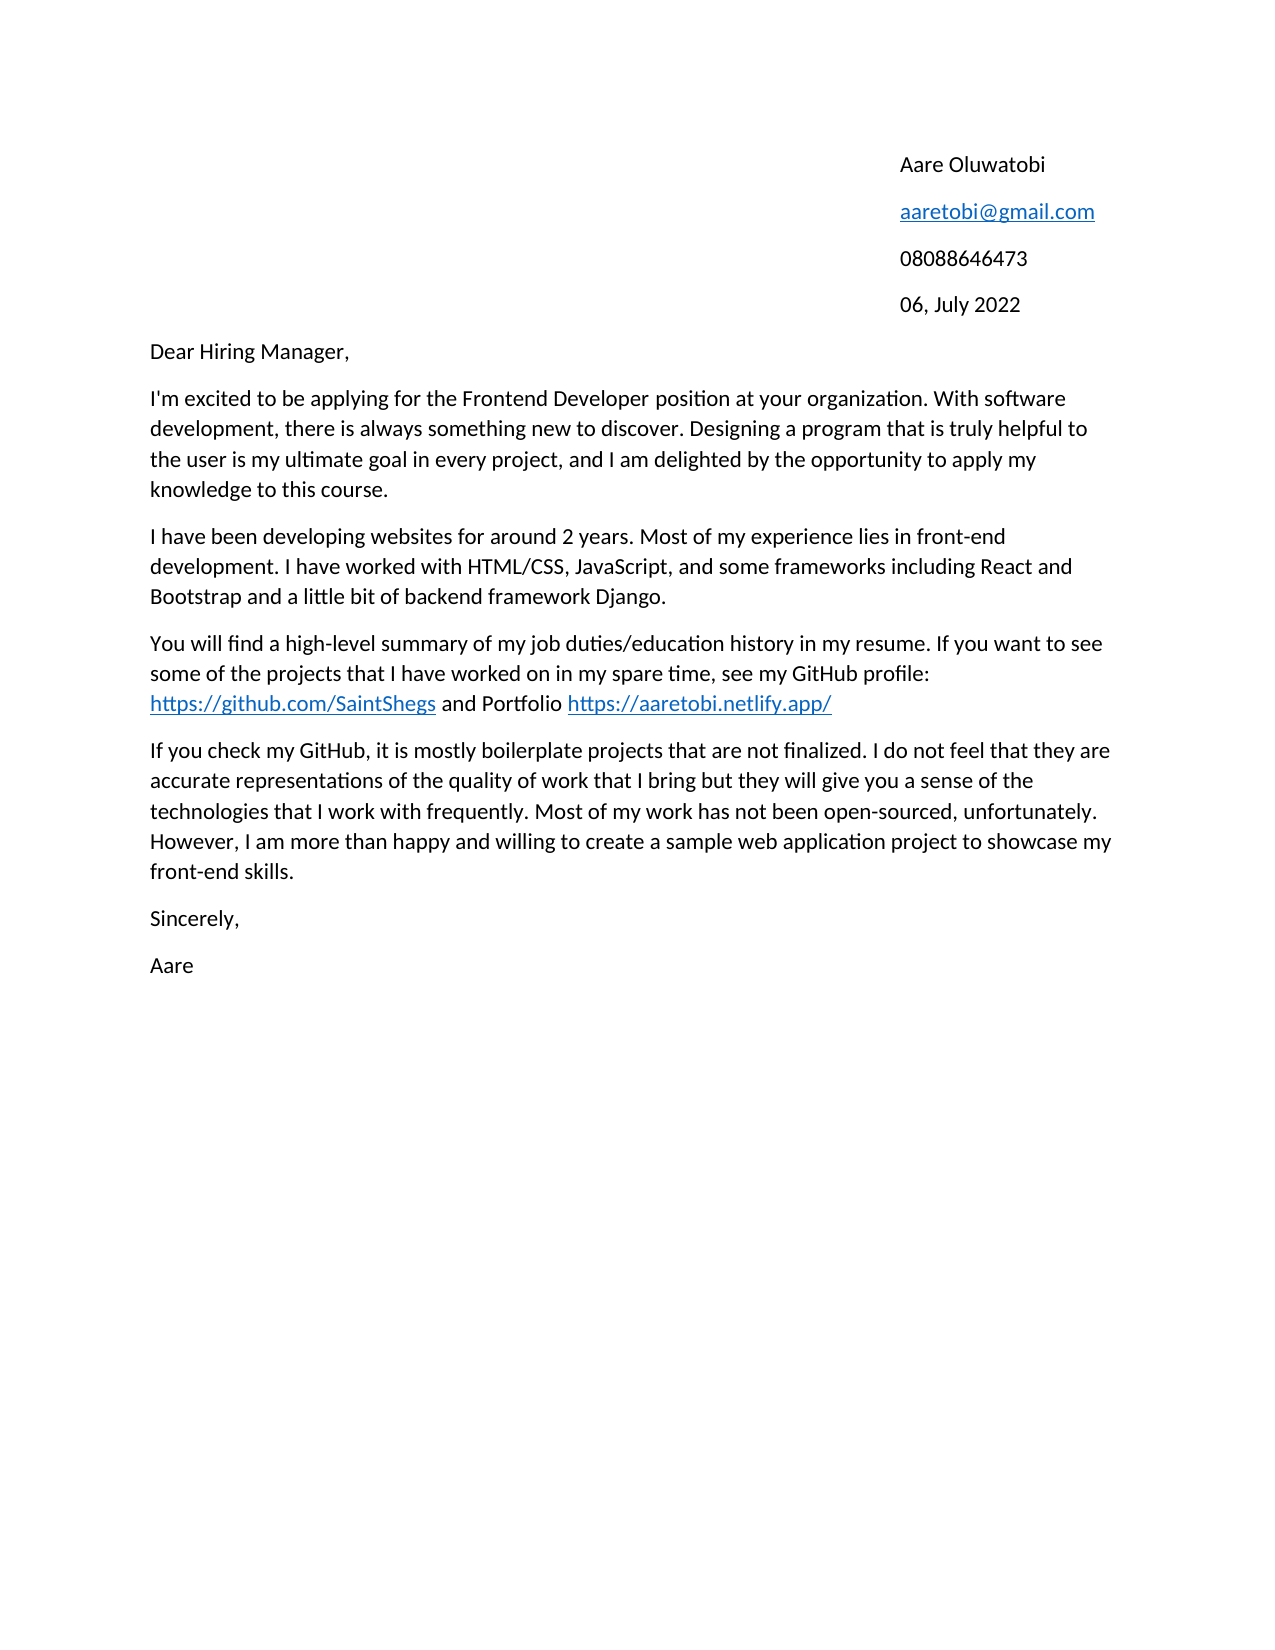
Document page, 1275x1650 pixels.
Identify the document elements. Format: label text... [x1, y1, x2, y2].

text I'm excited to be applying for the Frontend Developer position at your organization. With software development, there is always something new to discover. Designing a program that is truly helpful to the user is my ultimate goal in every project, and I am delighted by the opportunity to apply my knowledge to this course. [150, 384, 1125, 503]
text Sincerely, [150, 904, 1125, 932]
text I have been developing websites for around 2 years. Most of my experience lies in front-end development. I have worked with HTML/CSS, JavaScript, and some frameworks including React and Bootstrap and a little bit of backend framework Django. [150, 522, 1125, 610]
text Aare Oluwatobi [900, 150, 1125, 178]
text 06, July 2022 [900, 291, 1125, 319]
text Dear Hiring Manager, [150, 337, 1125, 366]
text aaretobi@gmail.com [900, 197, 1125, 225]
text If you check my GitHub, it is mostly boilerplate projects that are not finalized. I do not feel that they are accurate representations of the quality of work that I bring but they will give you a sense of the technologies that I work with frequently. Most of my work has not been open-sourced, unfortunately. However, I am more than happy and willing to create a sample web application project to showcase my front-end skills. [150, 736, 1125, 885]
text 08088646473 [900, 244, 1125, 272]
text You will find a high-level summary of my job duties/education history in my resume. If you want to see some of the projects that I have worked on in my spare time, see my GitHub profile: https://github.com/SaintShegs and Portfolio https://aaretobi.netlify.app/ [150, 629, 1125, 718]
text Aare [150, 951, 1125, 979]
